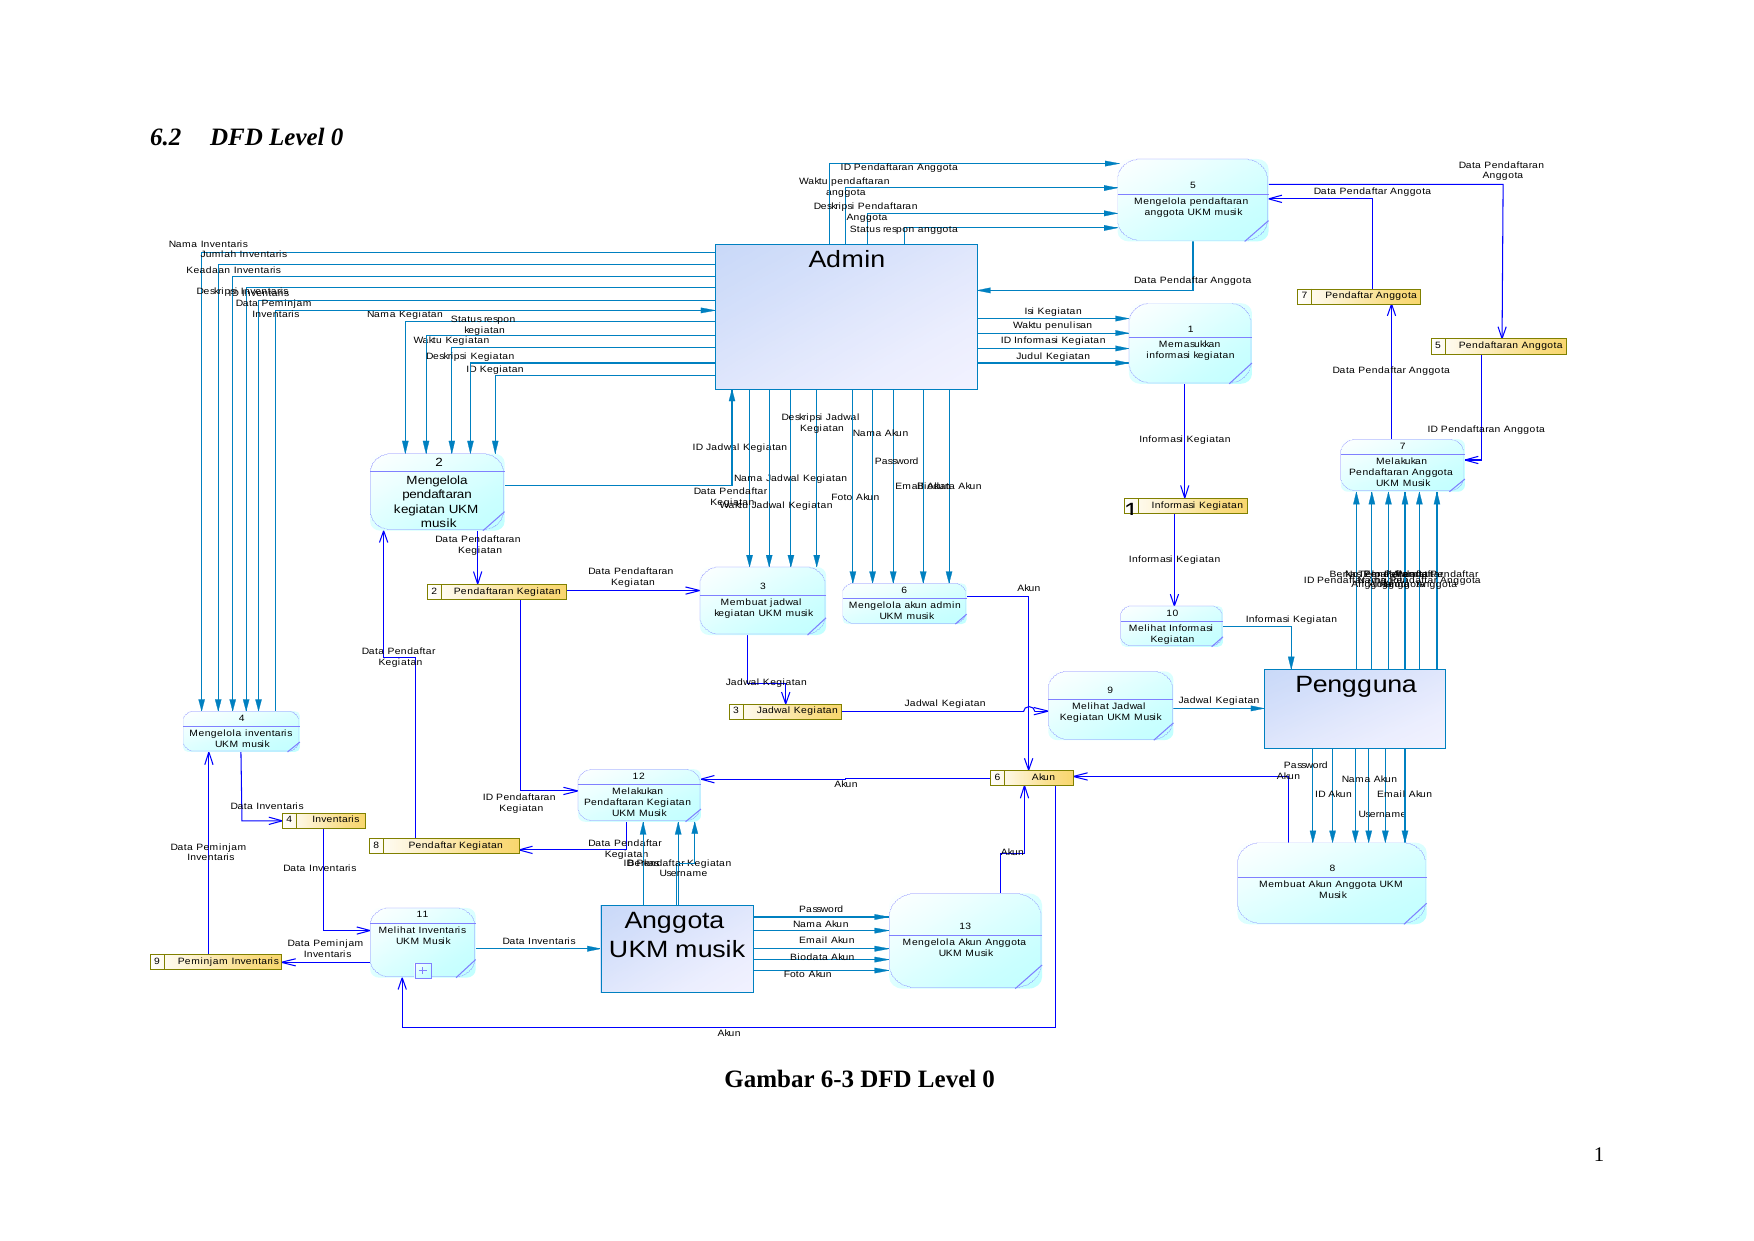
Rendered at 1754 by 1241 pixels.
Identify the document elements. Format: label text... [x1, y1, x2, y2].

subtitle DFD Level 0 [150, 122, 1604, 150]
